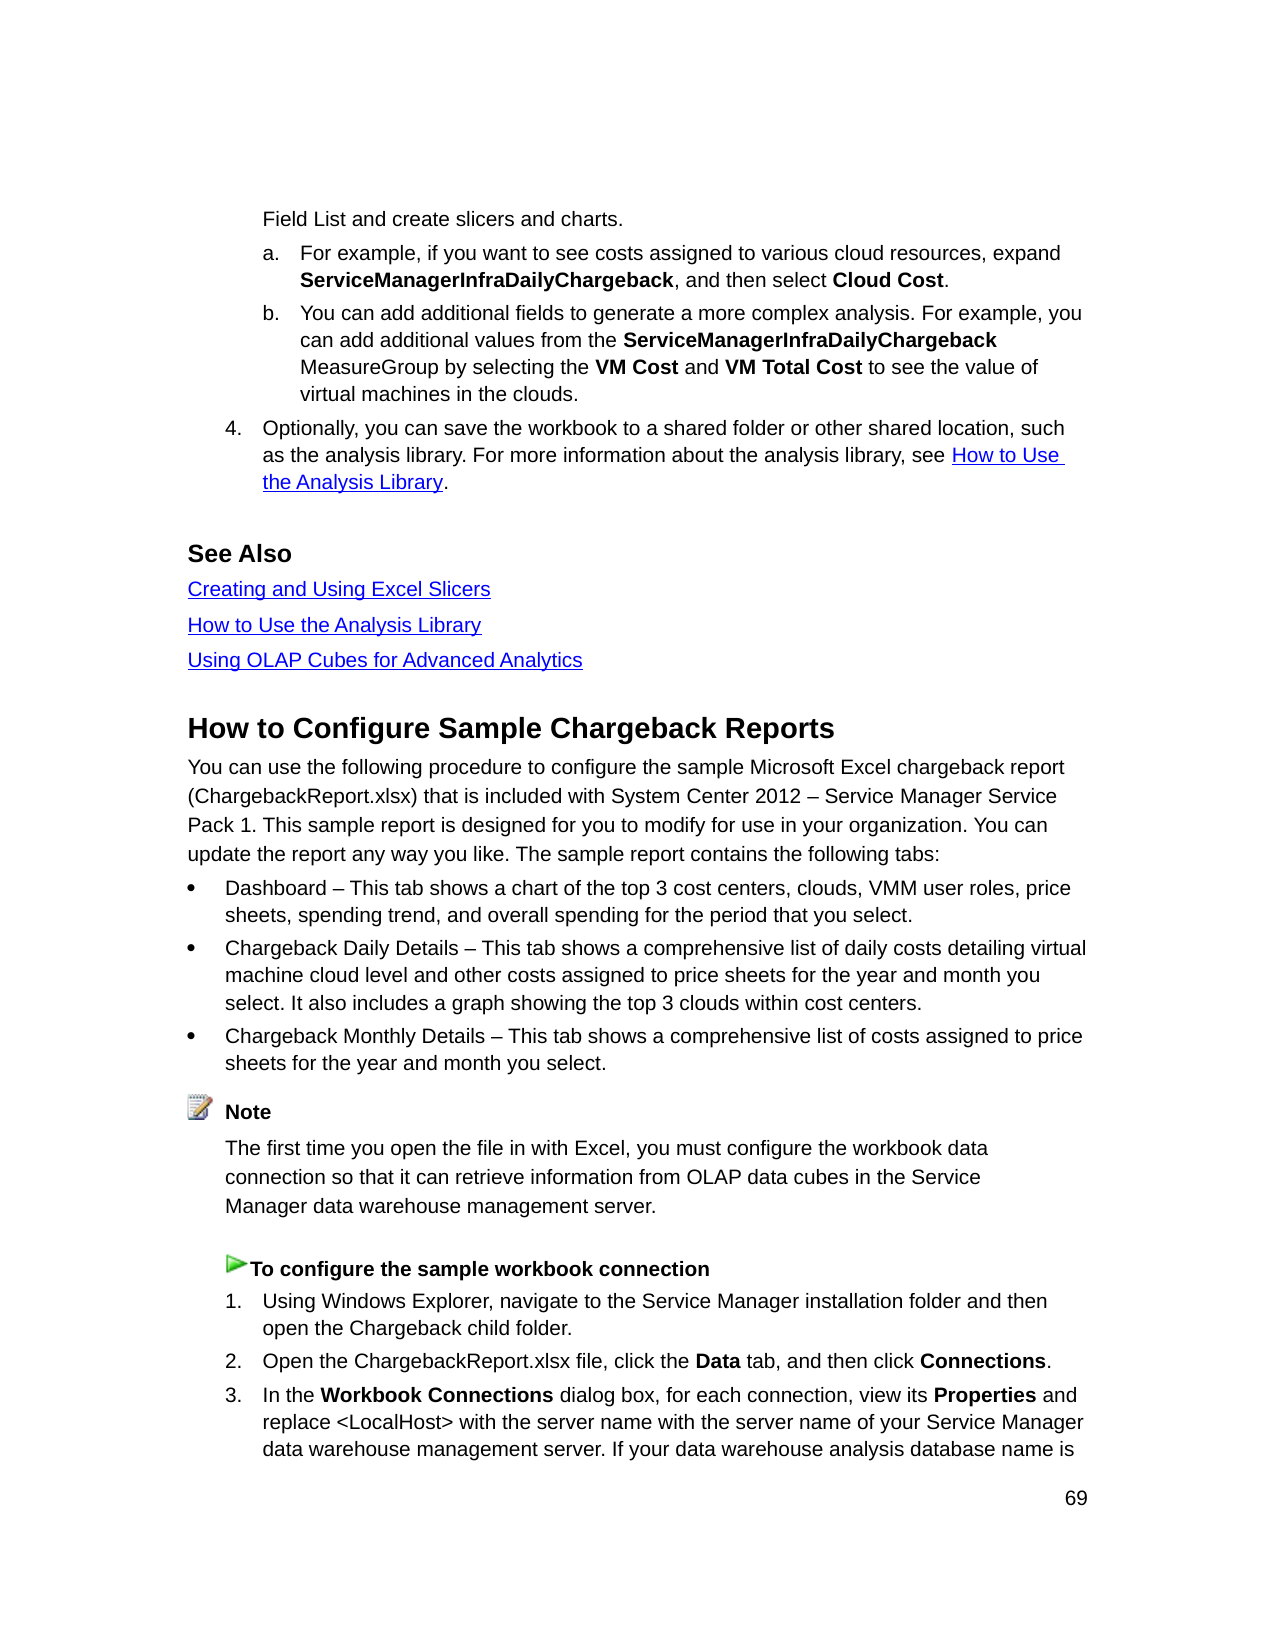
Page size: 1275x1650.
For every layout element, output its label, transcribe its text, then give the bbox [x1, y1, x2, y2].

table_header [225, 1226, 1087, 1462]
text The first time you open the file in with Excel, you must configure the workbook data connection so that it can retrieve information from OLAP data cubes in the Service Manager data warehouse management server. [225, 1082, 1050, 1220]
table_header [225, 199, 1087, 501]
text How to Configure Sample Chargeback Reports [187, 711, 1087, 744]
text See Also [187, 538, 1087, 567]
text How to Use the Analysis Library [187, 609, 1087, 638]
list  Dashboard – This tab shows a chart of the top 3 cost centers, clouds, VMM user roles, price sheets, spending trend, and overall spending for the period that you select. [187, 874, 1087, 928]
text Using OLAP Cubes for Advanced Analytics [187, 644, 1087, 673]
list  Chargeback Monthly Details – This tab shows a comprehensive list of costs assigned to price sheets for the year and month you select. [187, 1022, 1087, 1076]
picture [187, 1094, 226, 1120]
title To configure the sample workbook connection [225, 1251, 710, 1280]
text Creating and Using Excel Slicers [187, 573, 1087, 603]
list  Chargeback Daily Details – This tab shows a comprehensive list of daily costs detailing virtual machine cloud level and other costs assigned to price sheets for the year and month you select. It also includes a graph showing the top 3 clouds within cost centers. [187, 934, 1087, 1015]
picture [225, 1251, 251, 1276]
text You can use the following procedure to configure the sample Microsoft Excel chargeback report (ChargebackReport.xlsx) that is included with System Center 2012 – Service Manager Service Pack 1. This sample report is designed for you to modify for use in your organization. You can update the report any way you like. The sample report contains the following tabs: [187, 751, 1087, 867]
